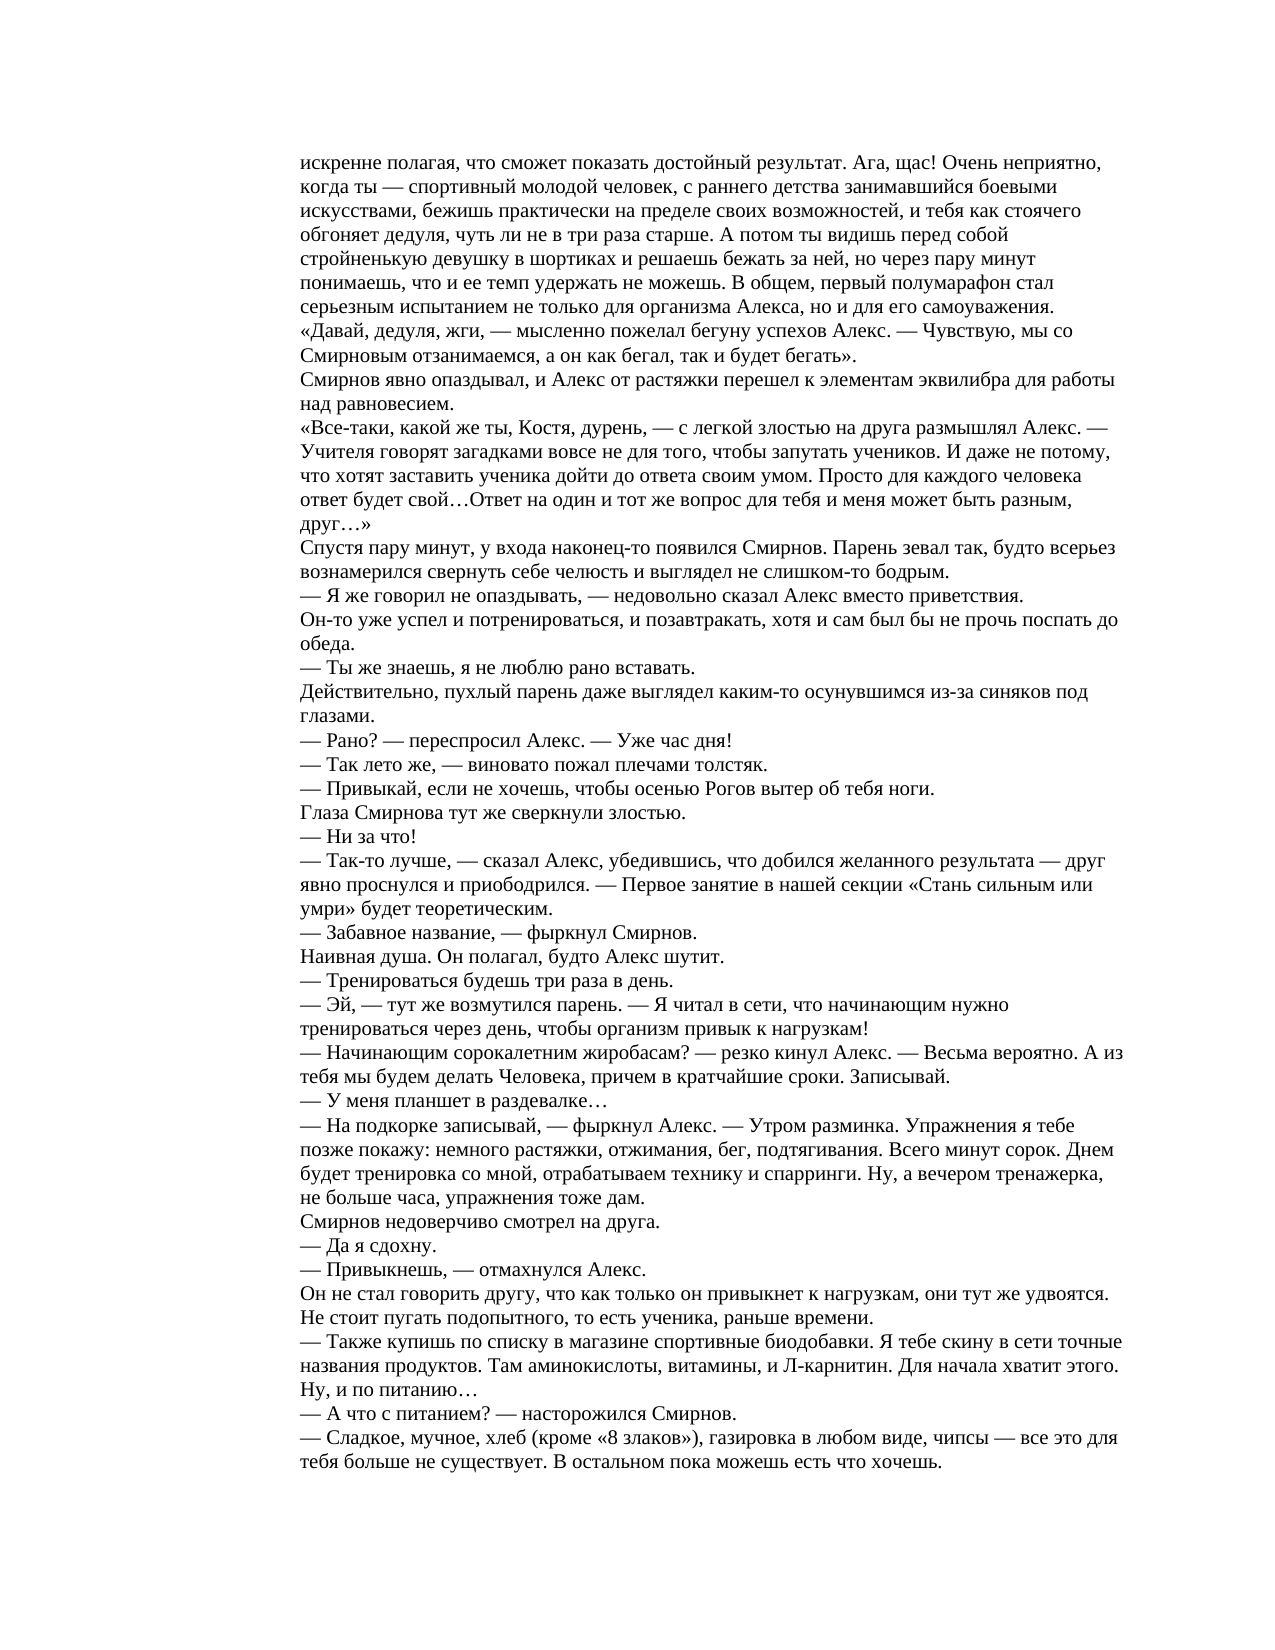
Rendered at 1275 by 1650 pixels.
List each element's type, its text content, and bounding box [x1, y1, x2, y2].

text — Сладкое, мучное, хлеб (кроме «8 злаков»), газировка в любом виде, чипсы — все это для тебя больше не существует. В остальном пока можешь есть что хочешь. [300, 1425, 1125, 1473]
text Глаза Смирнова тут же сверкнули злостью. [300, 800, 1125, 824]
text — Так-то лучше, — сказал Алекс, убедившись, что добился желанного результата — друг явно проснулся и приободрился. — Первое занятие в нашей секции «Стань сильным или умри» будет теоретическим. [300, 848, 1125, 920]
text — Начинающим сорокалетним жиробасам? — резко кинул Алекс. — Весьма вероятно. А из тебя мы будем делать Человека, причем в кратчайшие сроки. Записывай. [300, 1040, 1125, 1088]
text — Ты же знаешь, я не люблю рано вставать. [300, 655, 1125, 679]
text — Так лето же, — виновато пожал плечами толстяк. [300, 752, 1125, 776]
text Действительно, пухлый парень даже выглядел каким-то осунувшимся из-за синяков под глазами. [300, 679, 1125, 727]
text Он-то уже успел и потренироваться, и позавтракать, хотя и сам был бы не прочь поспать до обеда. [300, 607, 1125, 655]
text — Да я сдохну. [300, 1233, 1125, 1257]
text Наивная душа. Он полагал, будто Алекс шутит. [300, 944, 1125, 968]
text — Эй, — тут же возмутился парень. — Я читал в сети, что начинающим нужно тренироваться через день, чтобы организм привык к нагрузкам! [300, 992, 1125, 1040]
text — Рано? — переспросил Алекс. — Уже час дня! [300, 727, 1125, 752]
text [300, 150, 1125, 318]
text — На подкорке записывай, — фыркнул Алекс. — Утром разминка. Упражнения я тебе позже покажу: немного растяжки, отжимания, бег, подтягивания. Всего минут сорок. Днем будет тренировка со мной, отрабатываем технику и спарринги. Ну, а вечером тренажерка, не больше часа, упражнения тоже дам. [300, 1112, 1125, 1209]
text — Забавное название, — фыркнул Смирнов. [300, 920, 1125, 944]
text — Я же говорил не опаздывать, — недовольно сказал Алекс вместо приветствия. [300, 583, 1125, 607]
text «Давай, дедуля, жги, — мысленно пожелал бегуну успехов Алекс. — Чувствую, мы со Смирновым отзанимаемся, а он как бегал, так и будет бегать». [300, 318, 1125, 367]
text — Ни за что! [300, 824, 1125, 848]
text «Все-таки, какой же ты, Костя, дурень, — с легкой злостью на друга размышлял Алекс. — Учителя говорят загадками вовсе не для того, чтобы запутать учеников. И даже не потому, что хотят заставить ученика дойти до ответа своим умом. Просто для каждого человека ответ будет свой…Ответ на один и тот же вопрос для тебя и меня может быть разным, друг…» [300, 415, 1125, 535]
text Спустя пару минут, у входа наконец-то появился Смирнов. Парень зевал так, будто всерьез вознамерился свернуть себе челюсть и выглядел не слишком-то бодрым. [300, 535, 1125, 583]
text — Привыкай, если не хочешь, чтобы осенью Рогов вытер об тебя ноги. [300, 776, 1125, 800]
text — Тренироваться будешь три раза в день. [300, 968, 1125, 992]
text — А что с питанием? — насторожился Смирнов. [300, 1401, 1125, 1425]
text Смирнов недоверчиво смотрел на друга. [300, 1209, 1125, 1233]
text — У меня планшет в раздевалке… [300, 1088, 1125, 1112]
text — Также купишь по списку в магазине спортивные биодобавки. Я тебе скину в сети точные названия продуктов. Там аминокислоты, витамины, и Л-карнитин. Для начала хватит этого. Ну, и по питанию… [300, 1329, 1125, 1401]
text Смирнов явно опаздывал, и Алекс от растяжки перешел к элементам эквилибра для работы над равновесием. [300, 367, 1125, 415]
text — Привыкнешь, — отмахнулся Алекс. [300, 1257, 1125, 1281]
text Он не стал говорить другу, что как только он привыкнет к нагрузкам, они тут же удвоятся. Не стоит пугать подопытного, то есть ученика, раньше времени. [300, 1281, 1125, 1329]
